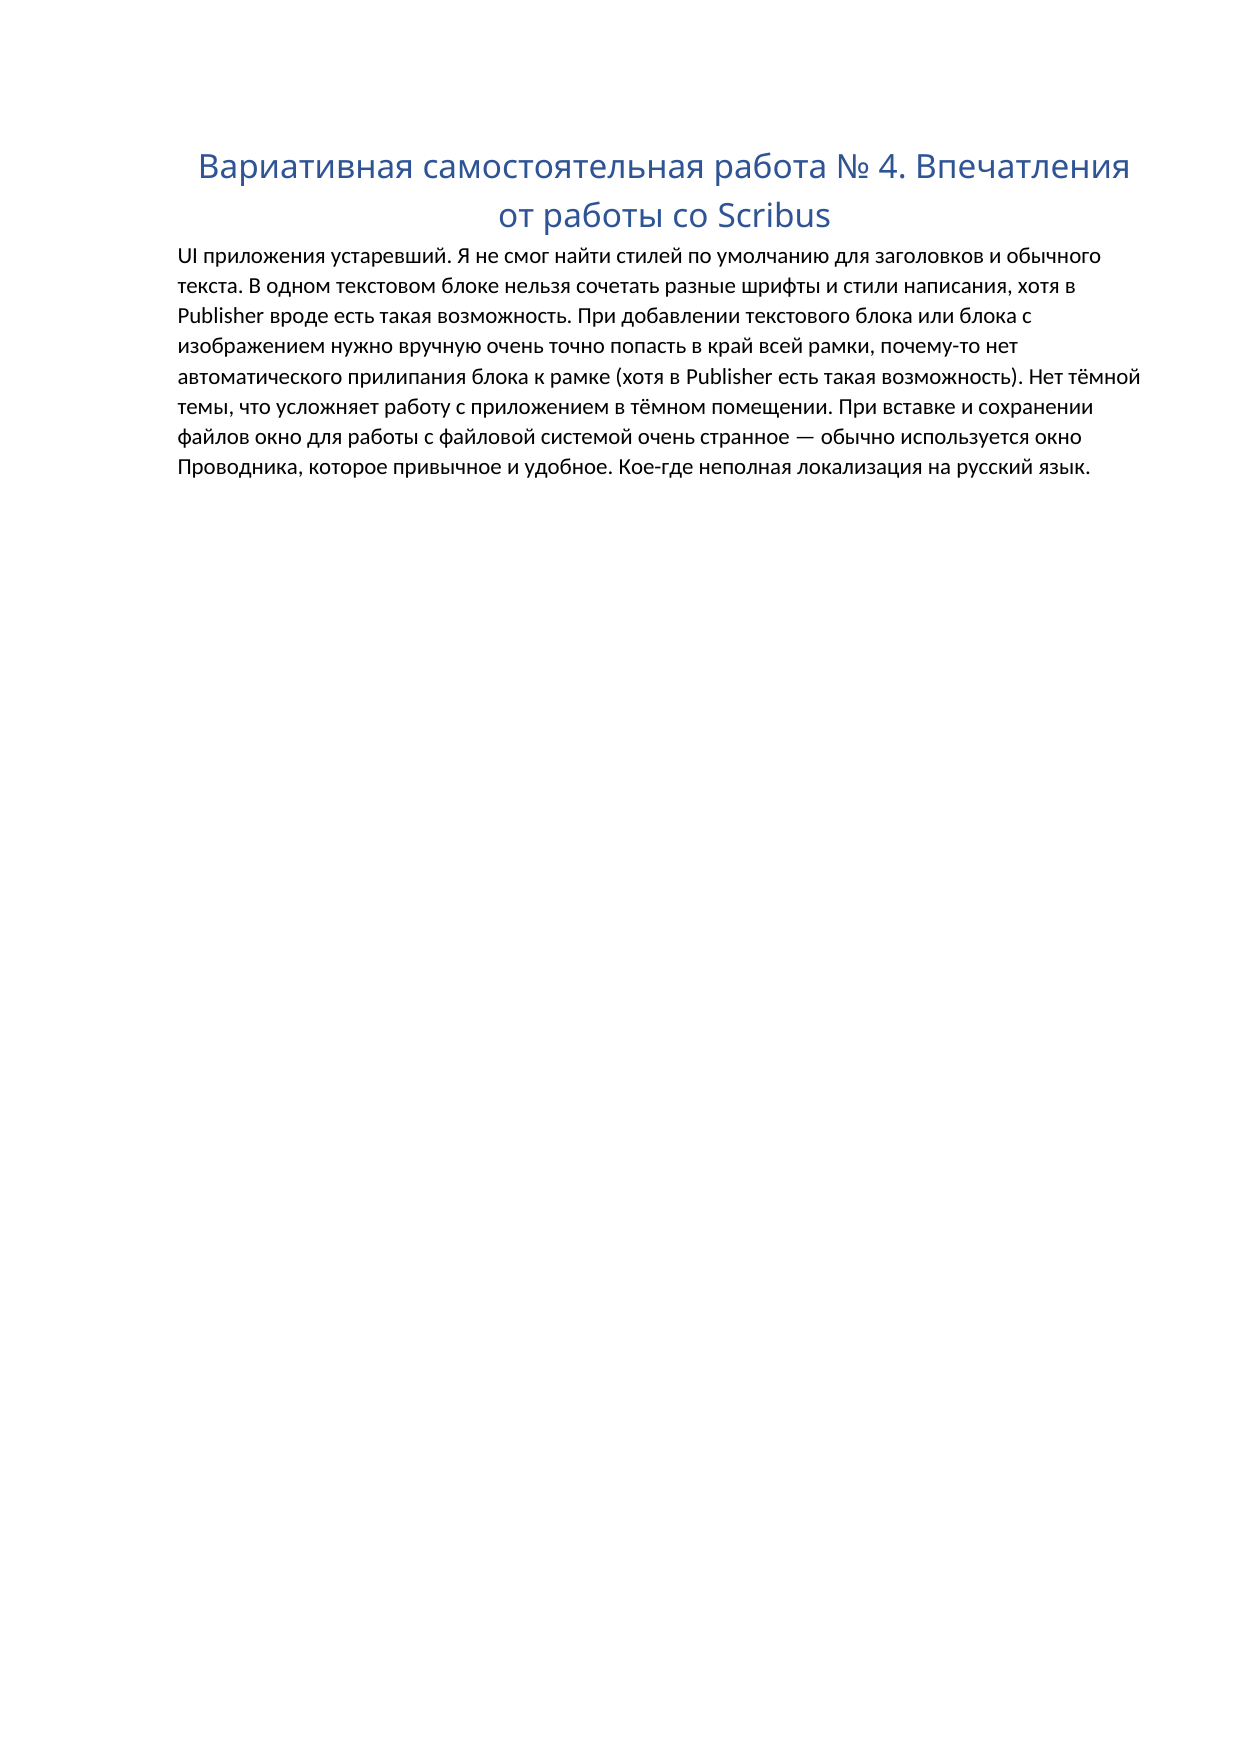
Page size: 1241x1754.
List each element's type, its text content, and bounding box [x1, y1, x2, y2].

subtitle Вариативная самостоятельная работа № 4. Впечатления от работы со Scribus [177, 143, 1152, 237]
text UI приложения устаревший. Я не смог найти стилей по умолчанию для заголовков и обычного текста. В одном текстовом блоке нельзя сочетать разные шрифты и стили написания, хотя в Publisher вроде есть такая возможность. При добавлении текстового блока или блока с изображением нужно вручную очень точно попасть в край всей рамки, почему-то нет автоматического прилипания блока к рамке (хотя в Publisher есть такая возможность). Нет тёмной темы, что усложняет работу с приложением в тёмном помещении. При вставке и сохранении файлов окно для работы с файловой системой очень странное — обычно используется окно Проводника, которое привычное и удобное. Кое-где неполная локализация на русский язык. [177, 241, 1152, 481]
